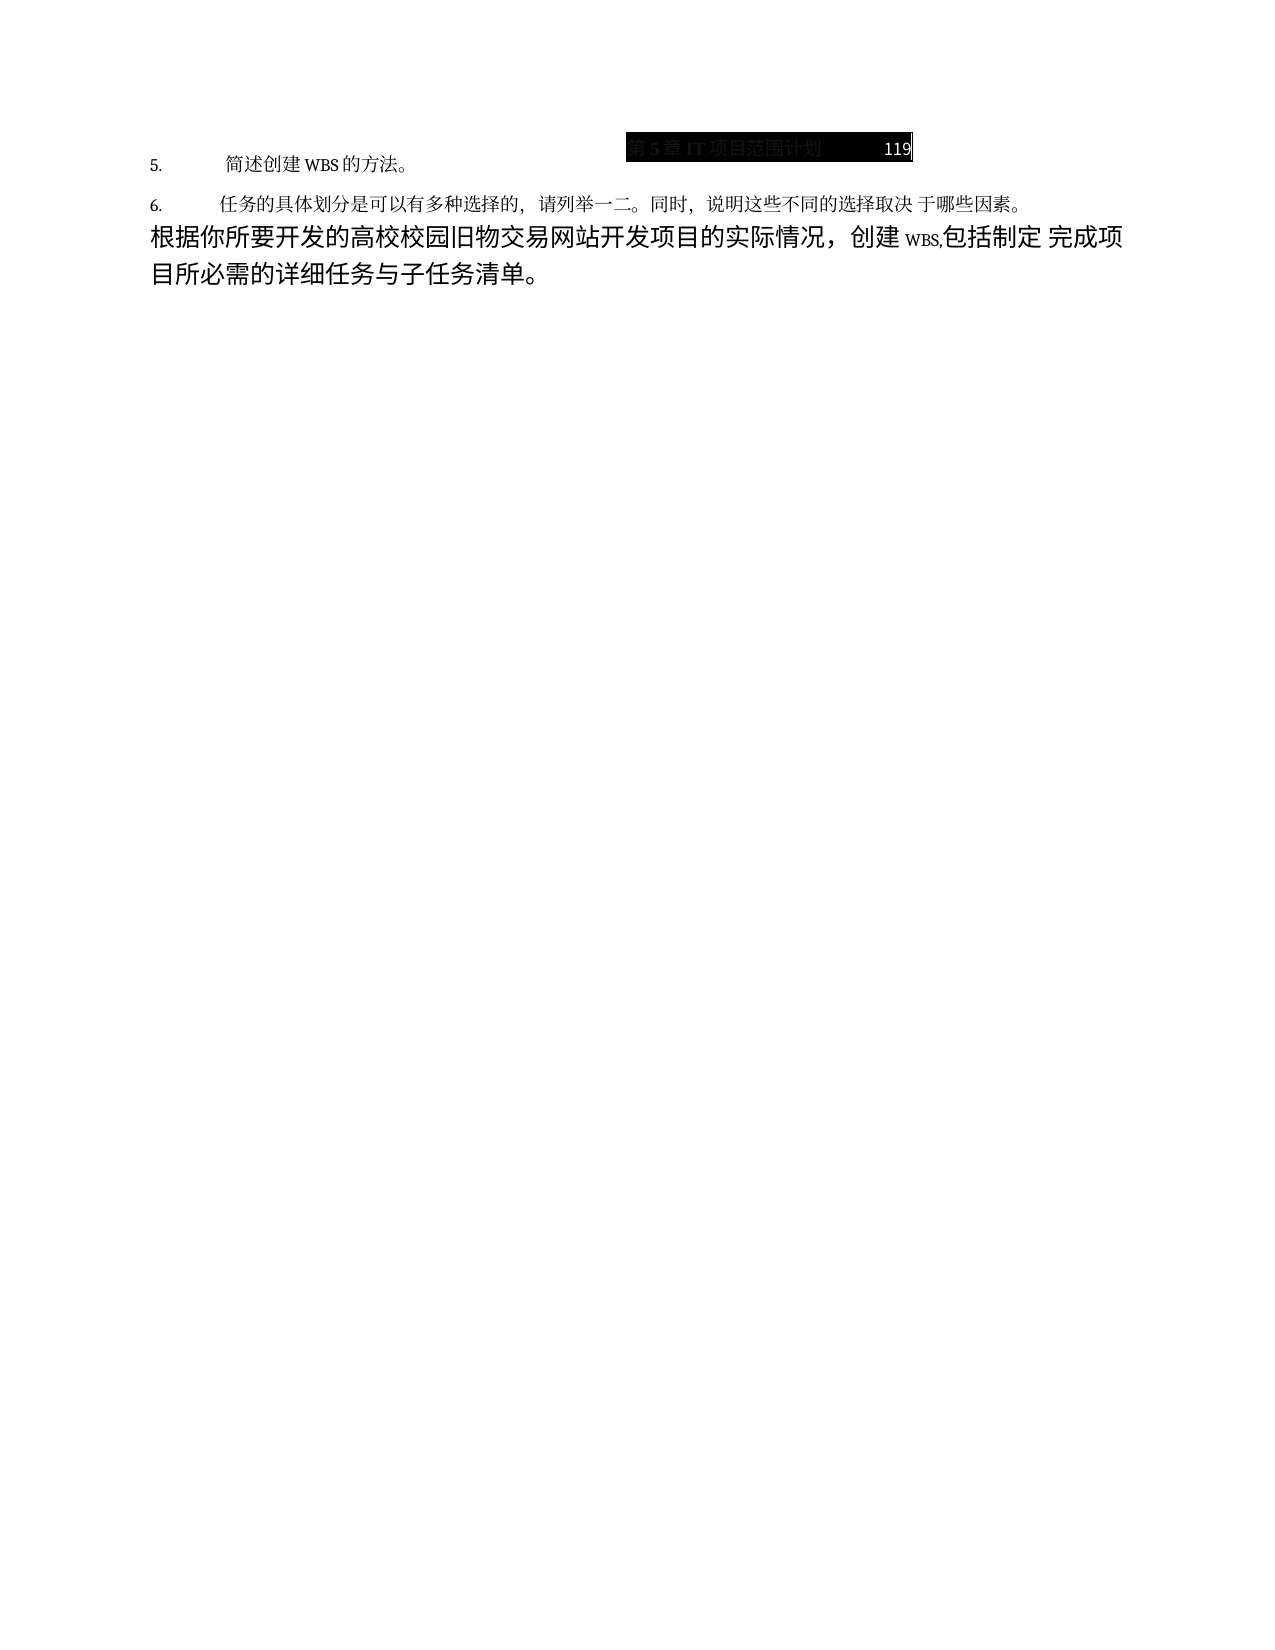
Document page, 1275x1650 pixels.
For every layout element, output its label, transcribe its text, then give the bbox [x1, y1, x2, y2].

text 根据你所要开发的高校校园旧物交易网站开发项目的实际情况，创建WBS,包括制定 完成项目所必需的详细任务与子任务清单。 [150, 218, 1125, 290]
list 简述创建WBS的方法。 [150, 150, 1125, 177]
list 任务的具体划分是可以有多种选择的，请列举一二。同时，说明这些不同的选择取决 于哪些因素。 [150, 185, 1125, 218]
